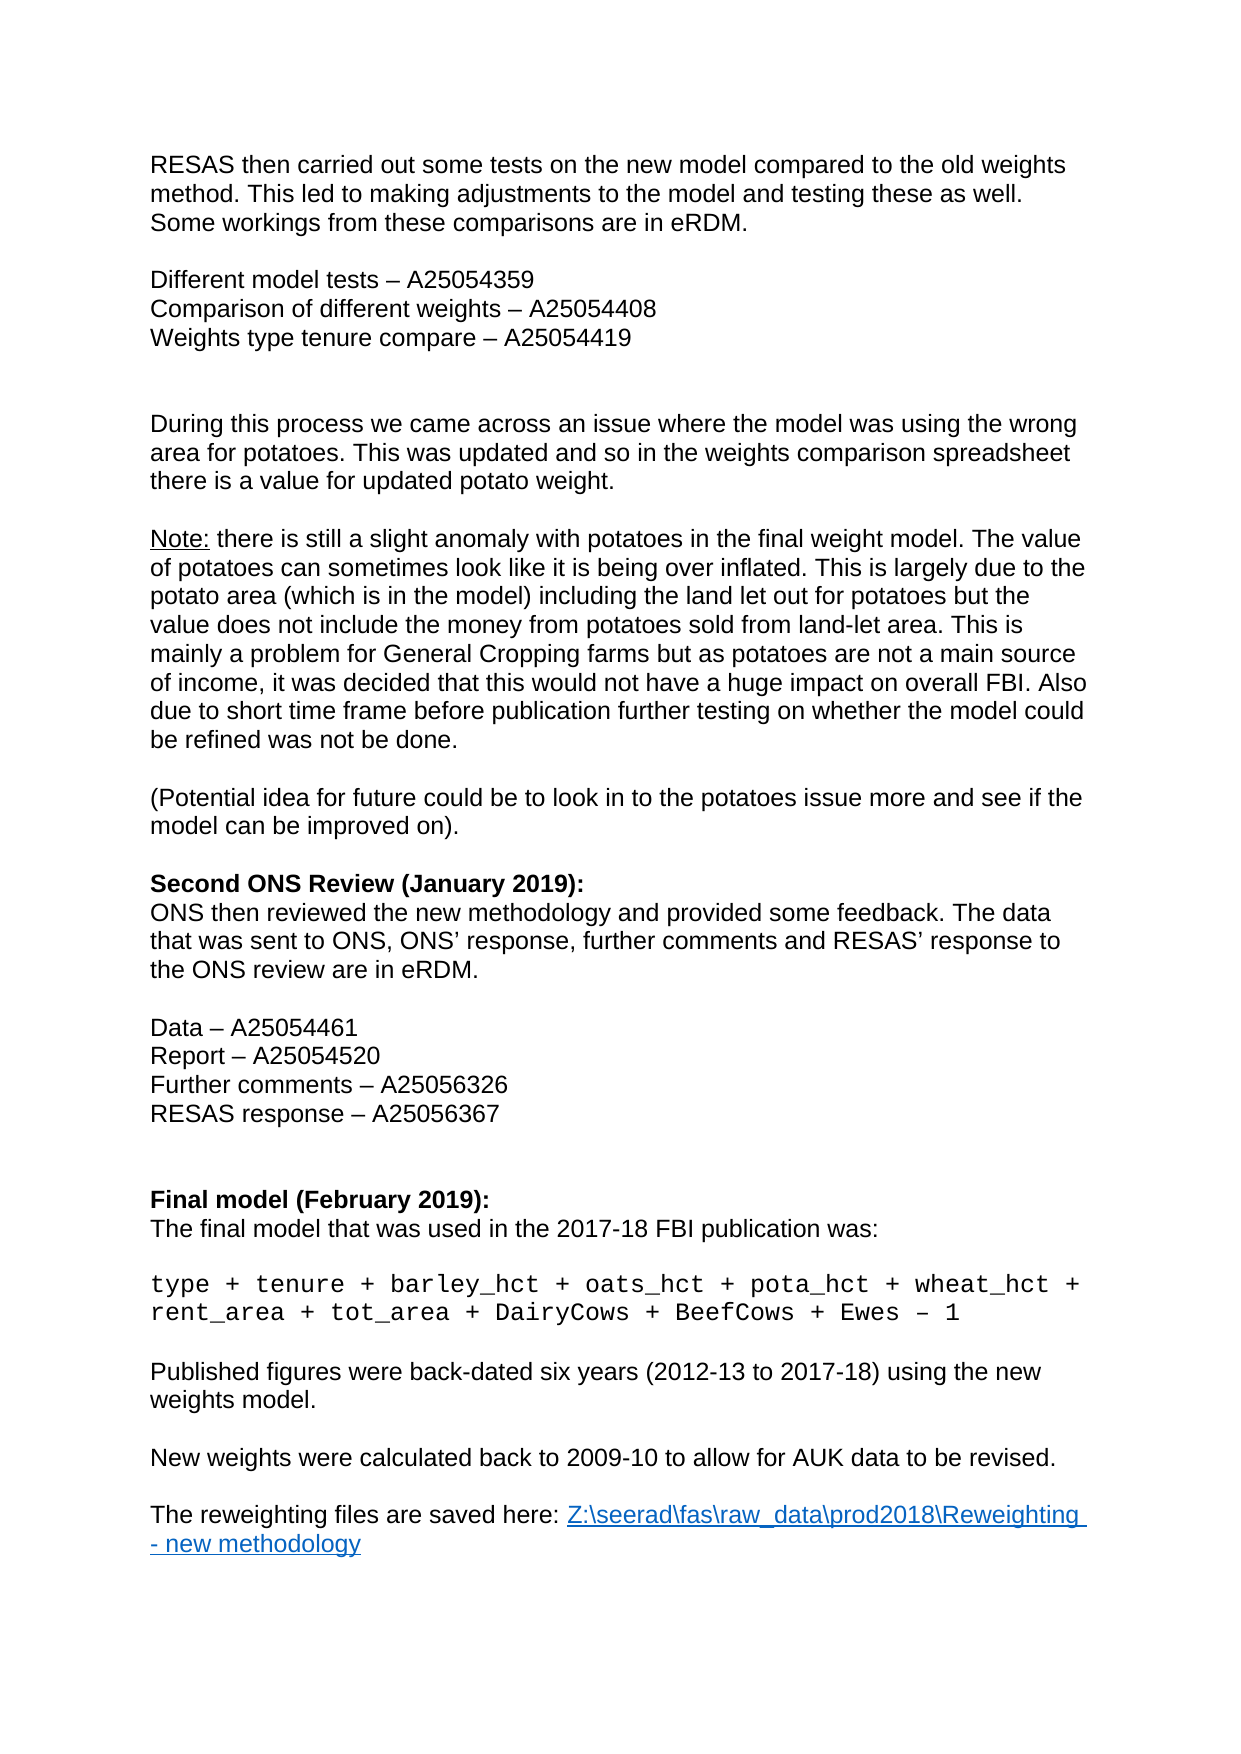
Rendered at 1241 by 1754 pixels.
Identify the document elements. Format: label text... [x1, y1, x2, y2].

text RESAS response – A25056367 [150, 1099, 1090, 1127]
text Published figures were back-dated six years (2012-13 to 2017-18) using the new weights model. [150, 1357, 1090, 1414]
text Note: there is still a slight anomaly with potatoes in the final weight model. The value of potatoes can sometimes look like it is being over inflated. This is largely due to the potato area (which is in the model) including the land let out for potatoes but the value does not include the money from potatoes sold from land-let area. This is mainly a problem for General Cropping farms but as potatoes are not a main source of income, it was decided that this would not have a huge impact on overall FBI. Also due to short time frame before publication further testing on whether the model could be refined was not be done. [150, 524, 1090, 754]
text Comparison of different weights – A25054408 [150, 294, 1090, 322]
text Weights type tenure compare – A25054419 [150, 322, 1090, 351]
text RESAS then carried out some tests on the new model compared to the old weights method. This led to making adjustments to the model and testing these as well. Some workings from these comparisons are in eRDM. [150, 150, 1090, 236]
text The final model that was used in the 2017-18 FBI publication was: [150, 1214, 1090, 1242]
text Report – A25054520 [150, 1041, 1090, 1070]
text ONS then reviewed the new methodology and provided some feedback. The data that was sent to ONS, ONS’ response, further comments and RESAS’ response to the ONS review are in eRDM. [150, 897, 1090, 984]
text New weights were calculated back to 2009-10 to allow for AUK data to be revised. [150, 1443, 1090, 1472]
text (Potential idea for future could be to look in to the potatoes issue more and see if the model can be improved on). [150, 782, 1090, 840]
text Different model tests – A25054359 [150, 265, 1090, 294]
text type + tenure + barley_hct + oats_hct + pota_hct + wheat_hct + rent_area + tot_area + DairyCows + BeefCows + Ewes – 1 [150, 1271, 1090, 1328]
text Final model (February 2019): [150, 1185, 1090, 1214]
text During this process we came across an issue where the model was using the wrong area for potatoes. This was updated and so in the weights comparison spreadsheet there is a value for updated potato weight. [150, 409, 1090, 495]
text The reweighting files are saved here: Z:\seerad\fas\raw_data\prod2018\Reweighting - new methodology [150, 1500, 1090, 1558]
text Data – A25054461 [150, 1012, 1090, 1041]
text Further comments – A25056326 [150, 1070, 1090, 1099]
text Second ONS Review (January 2019): [150, 869, 1090, 897]
